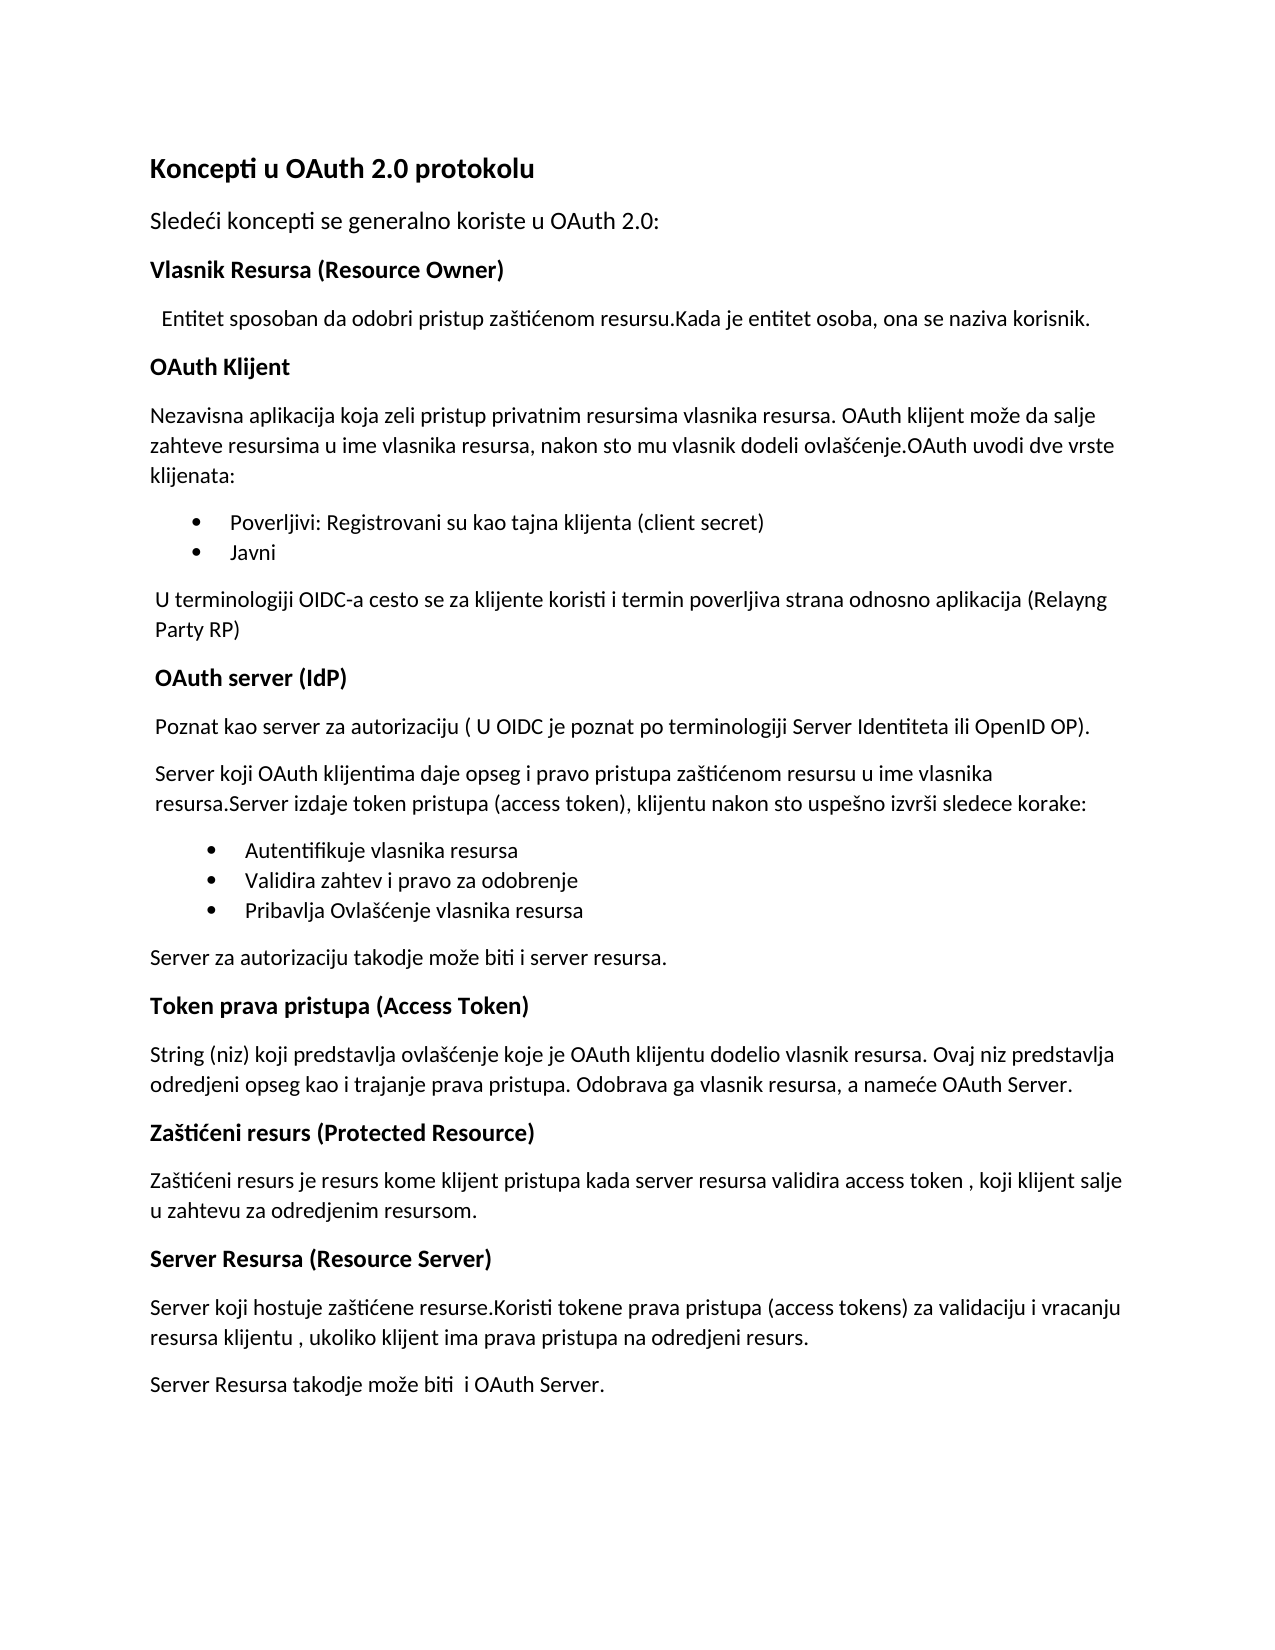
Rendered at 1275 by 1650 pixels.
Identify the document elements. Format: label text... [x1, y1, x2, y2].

text OAuth server (IdP) [155, 662, 1125, 693]
list Autentifikuje vlasnika resursa [207, 836, 1125, 864]
text OAuth Klijent [150, 351, 1125, 382]
text Server za autorizaciju takodje može biti i server resursa. [150, 943, 1125, 971]
list Poverljivi: Registrovani su kao tajna klijenta (client secret) [192, 508, 1125, 536]
text Poznat kao server za autorizaciju ( U OIDC je poznat po terminologiji Server Identiteta ili OpenID OP). [155, 712, 1125, 740]
list Javni [192, 538, 1125, 566]
list Validira zahtev i pravo za odobrenje [207, 866, 1125, 894]
text Zaštićeni resurs je resurs kome klijent pristupa kada server resursa validira access token , koji klijent salje u zahtevu za odredjenim resursom. [150, 1166, 1125, 1224]
text Server Resursa takodje može biti i OAuth Server. [150, 1370, 1125, 1398]
text Entitet sposoban da odobri pristup zaštićenom resursu.Kada je entitet osoba, ona se naziva korisnik. [150, 304, 1125, 332]
text Server Resursa (Resource Server) [150, 1243, 1125, 1274]
text Sledeći koncepti se generalno koriste u OAuth 2.0: [150, 205, 1125, 236]
text Zaštićeni resurs (Protected Resource) [150, 1117, 1125, 1147]
list Pribavlja Ovlašćenje vlasnika resursa [207, 896, 1125, 924]
text Token prava pristupa (Access Token) [150, 990, 1125, 1021]
text Server koji OAuth klijentima daje opseg i pravo pristupa zaštićenom resursu u ime vlasnika resursa.Server izdaje token pristupa (access token), klijentu nakon sto uspešno izvrši sledece korake: [155, 759, 1125, 817]
text Vlasnik Resursa (Resource Owner) [150, 255, 1125, 285]
text String (niz) koji predstavlja ovlašćenje koje je OAuth klijentu dodelio vlasnik resursa. Ovaj niz predstavlja odredjeni opseg kao i trajanje prava pristupa. Odobrava ga vlasnik resursa, a nameće OAuth Server. [150, 1040, 1125, 1098]
text Server koji hostuje zaštićene resurse.Koristi tokene prava pristupa (access tokens) za validaciju i vracanju resursa klijentu , ukoliko klijent ima prava pristupa na odredjeni resurs. [150, 1293, 1125, 1351]
text U terminologiji OIDC-a cesto se za klijente koristi i termin poverljiva strana odnosno aplikacija (Relayng Party RP) [155, 585, 1125, 643]
text Nezavisna aplikacija koja zeli pristup privatnim resursima vlasnika resursa. OAuth klijent može da salje zahteve resursima u ime vlasnika resursa, nakon sto mu vlasnik dodeli ovlašćenje.OAuth uvodi dve vrste klijenata: [150, 401, 1125, 489]
text Koncepti u OAuth 2.0 protokolu [150, 150, 1125, 186]
